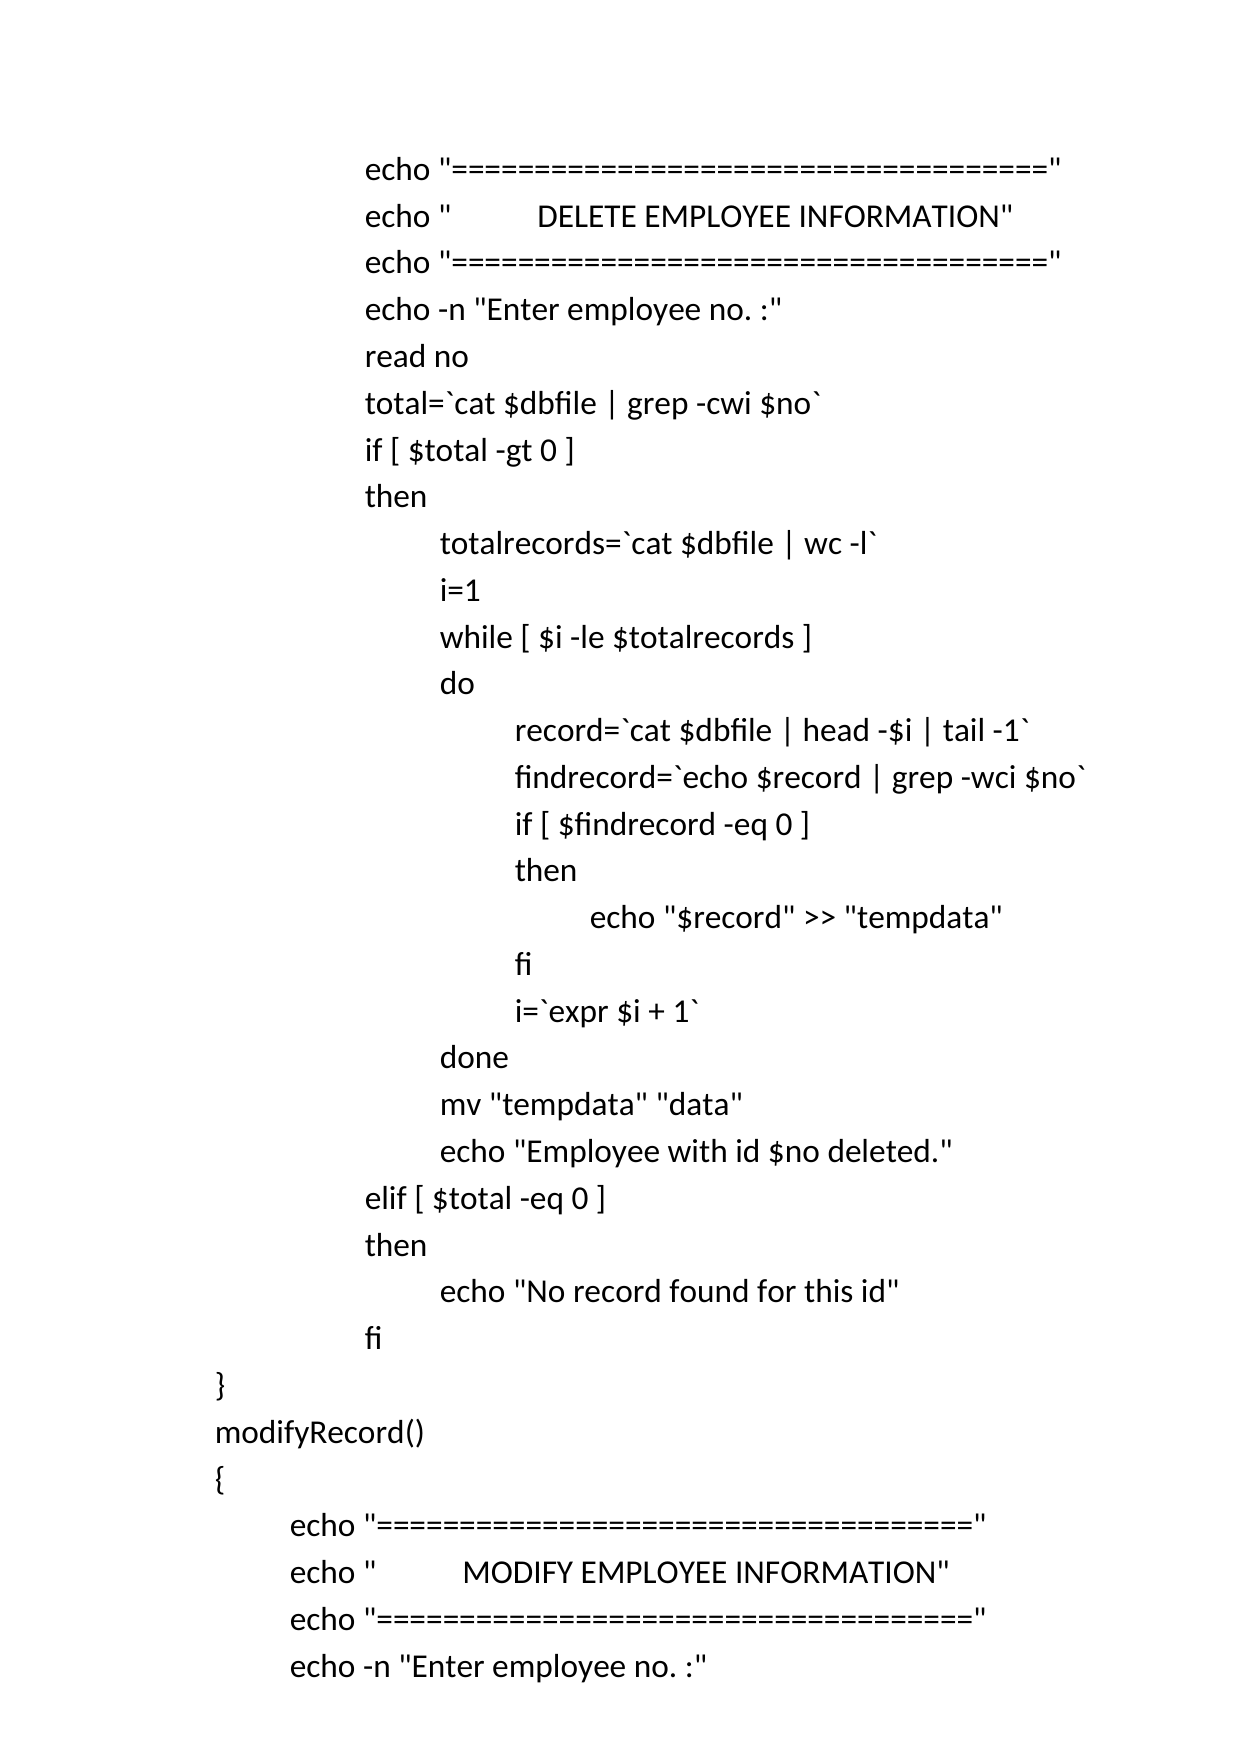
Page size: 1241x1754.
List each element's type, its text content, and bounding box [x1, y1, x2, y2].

list record=`cat $dbfile | head -$i | tail -1` [214, 709, 1140, 750]
list read no [214, 335, 1140, 376]
list echo "No record found for this id" [214, 1270, 1140, 1311]
list echo "$record" >> "tempdata" [214, 896, 1140, 937]
list then [214, 849, 1140, 890]
list echo "Employee with id $no deleted." [214, 1130, 1140, 1171]
list then [214, 475, 1140, 516]
list do [214, 662, 1140, 703]
list done [214, 1037, 1140, 1077]
list elif [ $total -eq 0 ] [214, 1177, 1140, 1218]
list echo "====================================" [214, 148, 1140, 189]
list { [214, 1457, 1140, 1498]
list totalrecords=`cat $dbfile | wc -l` [214, 522, 1140, 563]
list echo "====================================" [214, 241, 1140, 282]
list findrecord=`echo $record | grep -wci $no` [214, 756, 1140, 797]
list i=1 [214, 569, 1140, 609]
list i=`expr $i + 1` [214, 990, 1140, 1031]
list echo -n "Enter employee no. :" [214, 1644, 1140, 1685]
list then [214, 1224, 1140, 1264]
list if [ $findrecord -eq 0 ] [214, 803, 1140, 843]
list } [214, 1364, 1140, 1405]
list echo " DELETE EMPLOYEE INFORMATION" [214, 195, 1140, 235]
list echo " MODIFY EMPLOYEE INFORMATION" [214, 1551, 1140, 1592]
list if [ $total -gt 0 ] [214, 428, 1140, 469]
list echo "====================================" [214, 1504, 1140, 1545]
list fi [214, 943, 1140, 984]
list total=`cat $dbfile | grep -cwi $no` [214, 382, 1140, 422]
list fi [214, 1317, 1140, 1358]
list while [ $i -le $totalrecords ] [214, 616, 1140, 656]
list echo -n "Enter employee no. :" [214, 288, 1140, 329]
list echo "====================================" [214, 1598, 1140, 1638]
list mv "tempdata" "data" [214, 1083, 1140, 1124]
list modifyRecord() [214, 1411, 1140, 1451]
